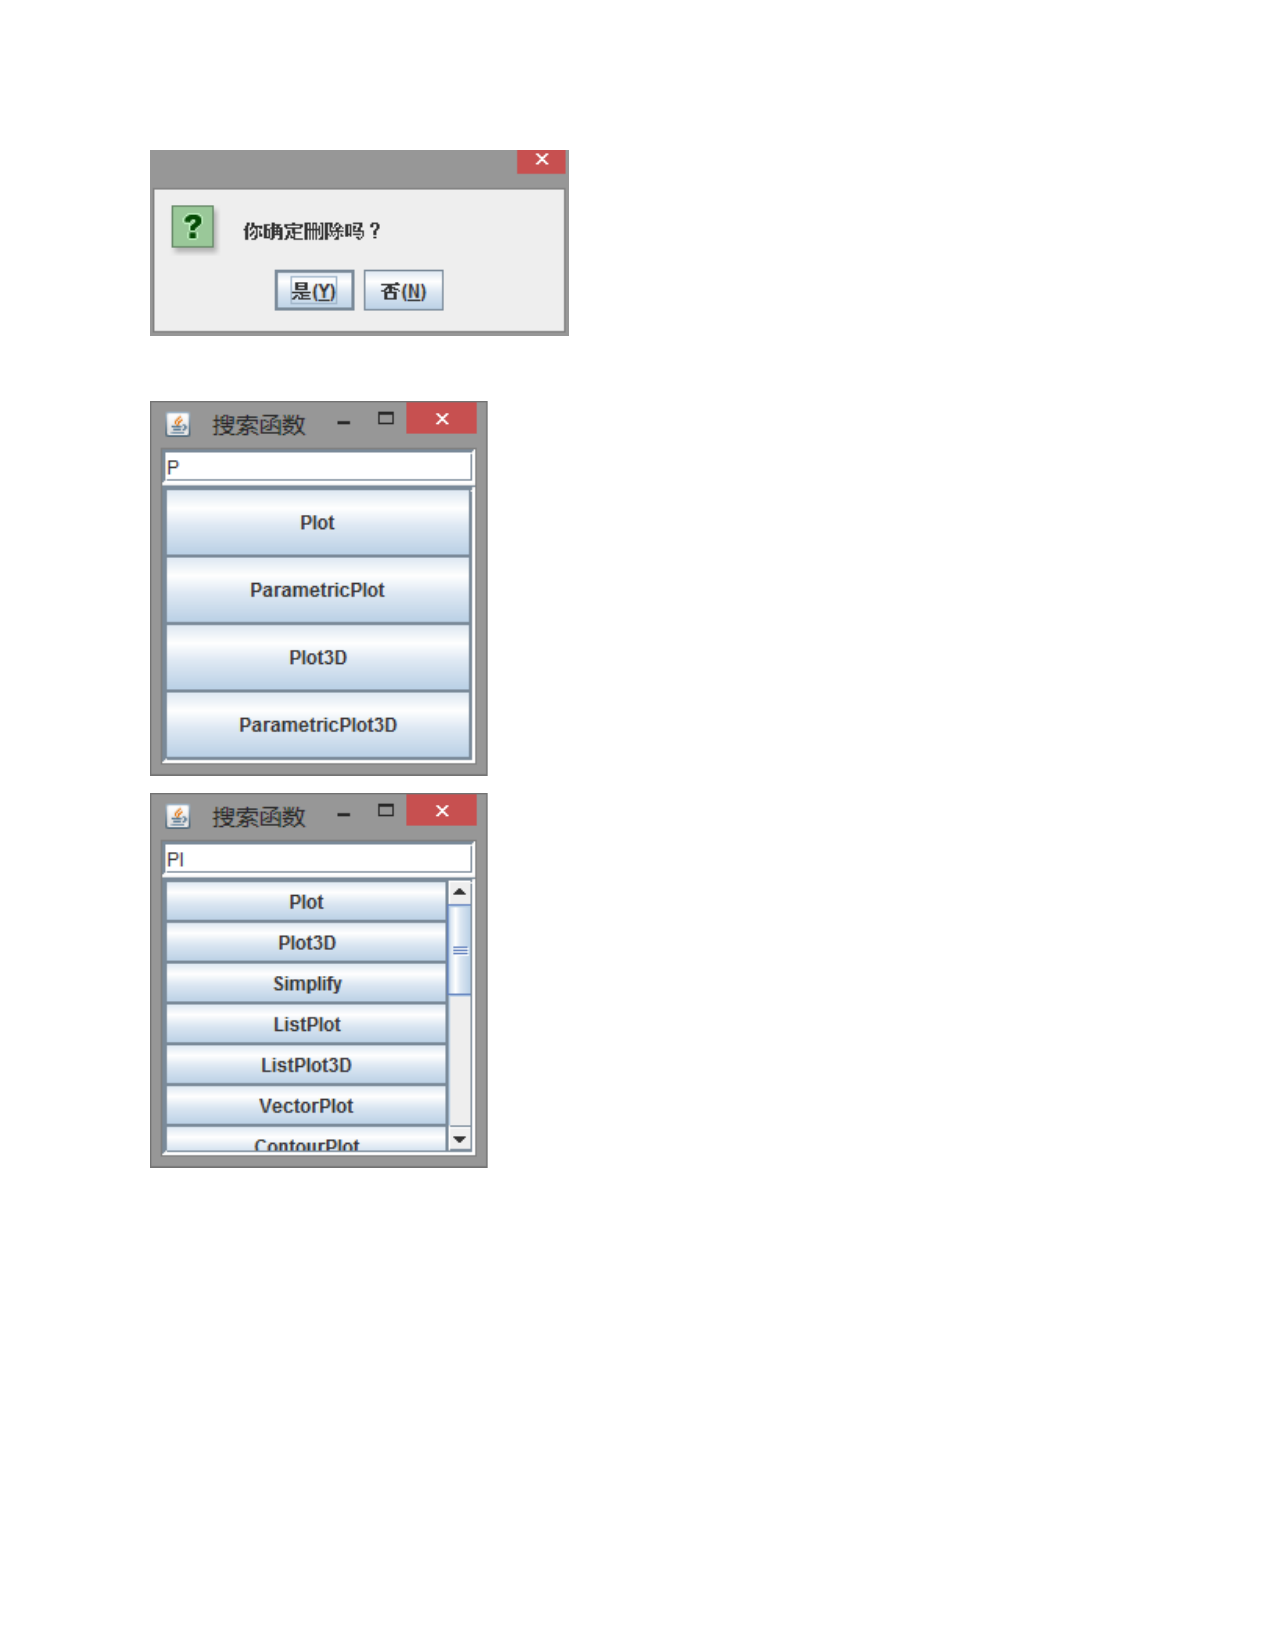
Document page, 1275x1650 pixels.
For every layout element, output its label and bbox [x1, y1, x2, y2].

picture [150, 401, 488, 776]
picture [150, 793, 488, 1168]
picture [150, 150, 569, 336]
